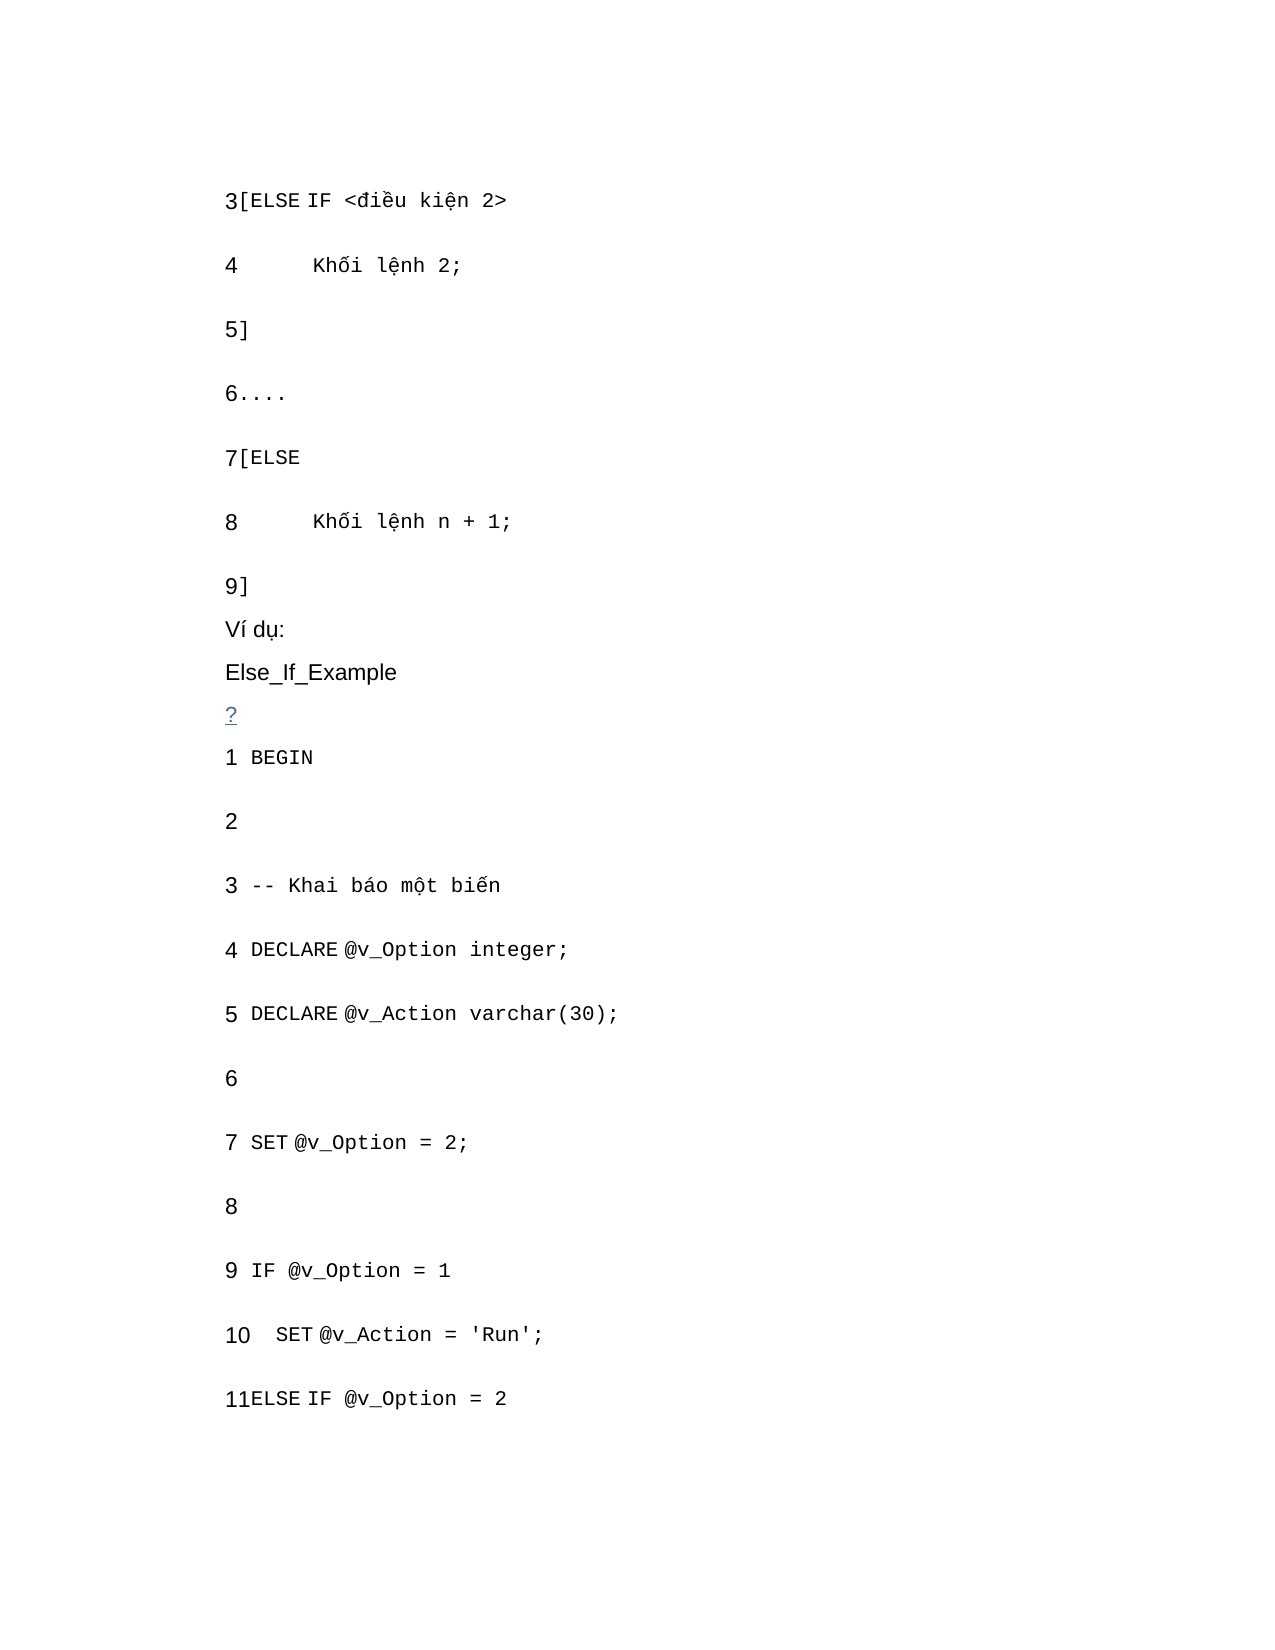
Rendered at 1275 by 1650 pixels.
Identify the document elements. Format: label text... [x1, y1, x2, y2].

text ? [225, 693, 1125, 728]
table_header 1 2 3 4 5 6 7 8 9 [225, 150, 238, 599]
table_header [251, 735, 813, 1441]
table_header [238, 150, 513, 599]
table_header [225, 735, 251, 1441]
text Ví dụ: [225, 607, 1125, 642]
text Else_If_Example [225, 650, 1125, 685]
